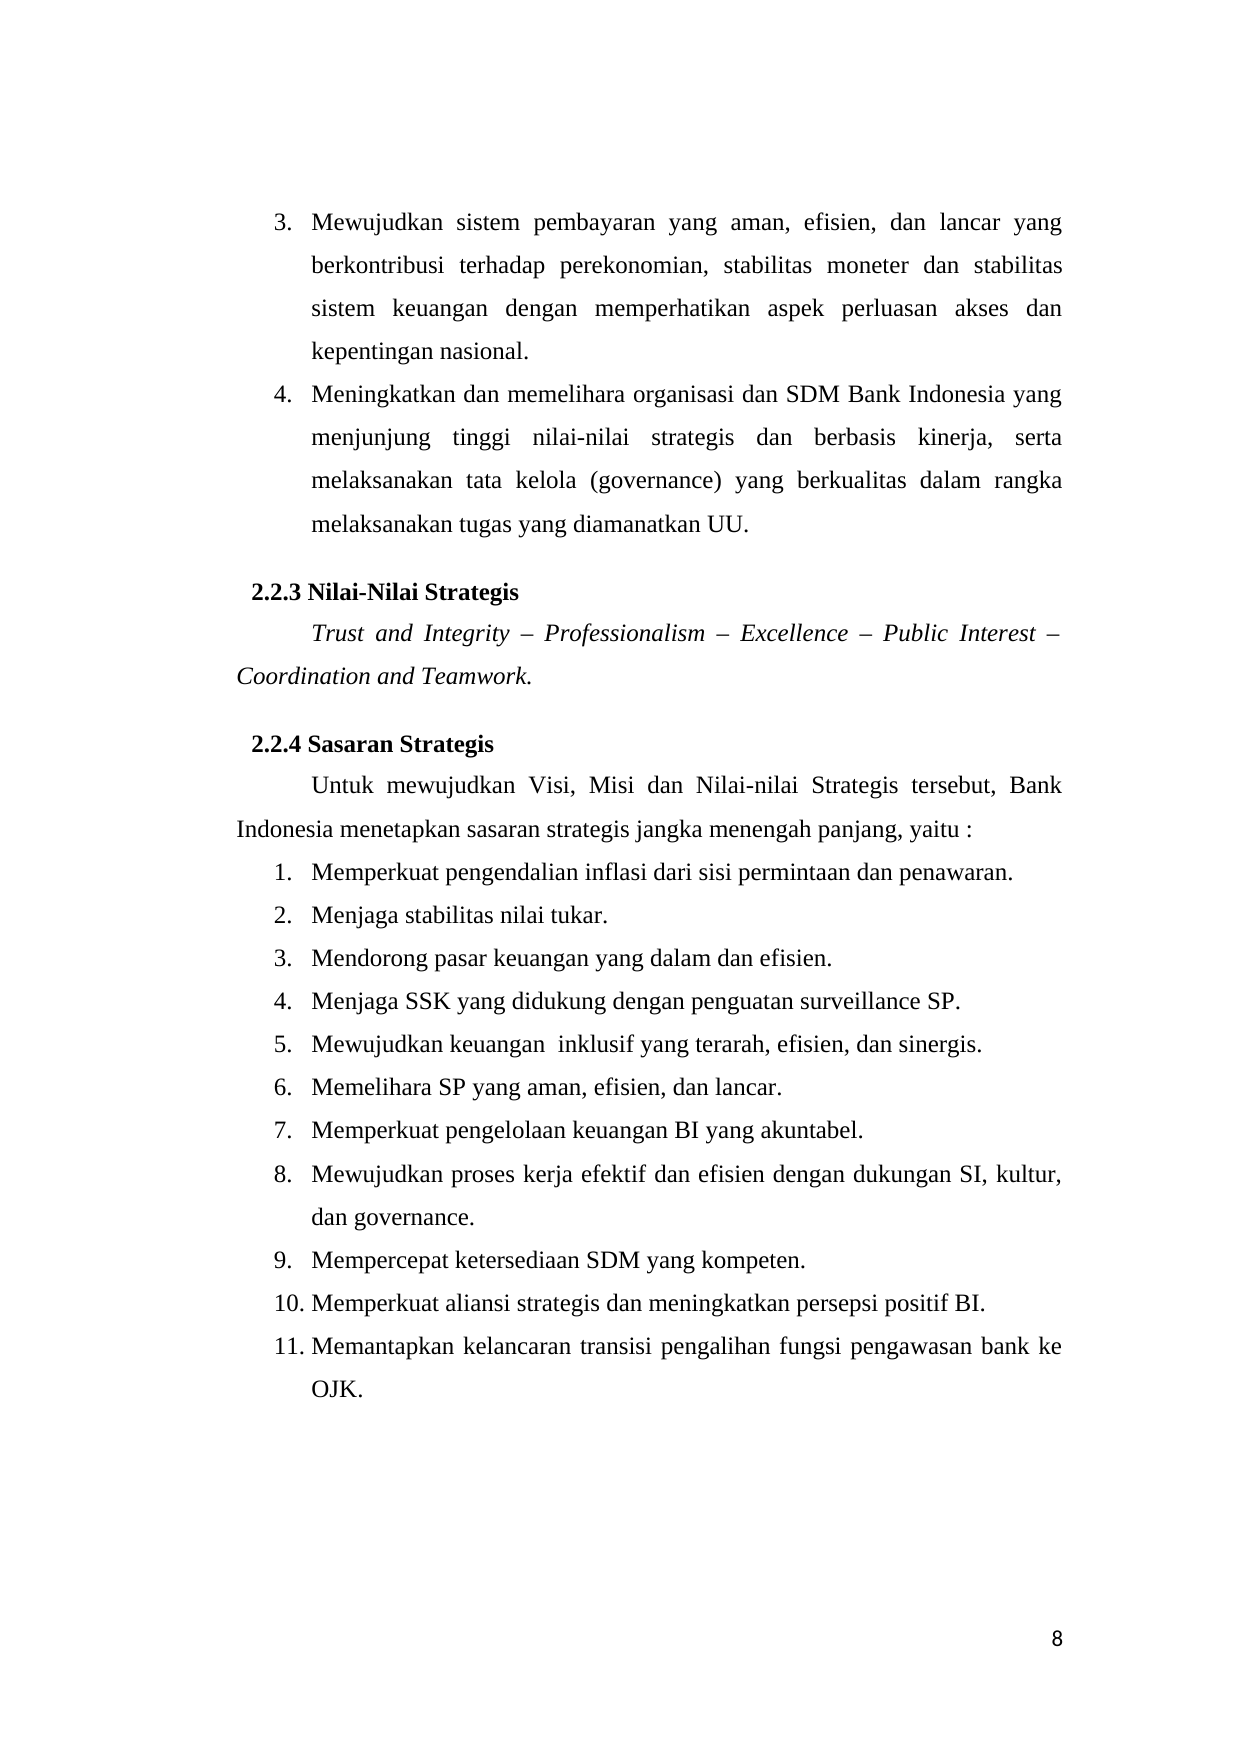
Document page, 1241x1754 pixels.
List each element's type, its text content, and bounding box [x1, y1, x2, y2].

list Untuk mewujudkan Visi, Misi dan Nilai-nilai Strategis tersebut, Bank Indonesia menetapkan sasaran strategis jangka menengah panjang, yaitu : [236, 771, 1063, 842]
subtitle 2.2.4 Sasaran Strategis [251, 729, 1063, 758]
list Menjaga SSK yang didukung dengan penguatan surveillance SP. [274, 986, 1063, 1015]
list Mewujudkan sistem pembayaran yang aman, efisien, dan lancar yang berkontribusi terhadap perekonomian, stabilitas moneter dan stabilitas sistem keuangan dengan memperhatikan aspek perluasan akses dan kepentingan nasional. [274, 207, 1063, 365]
list Memperkuat pengendalian inflasi dari sisi permintaan dan penawaran. [274, 857, 1063, 886]
list Mempercepat ketersediaan SDM yang kompeten. [274, 1245, 1063, 1274]
list Memelihara SP yang aman, efisien, dan lancar. [274, 1072, 1063, 1101]
list Mewujudkan keuangan inklusif yang terarah, efisien, dan sinergis. [274, 1029, 1063, 1058]
list Mendorong pasar keuangan yang dalam dan efisien. [274, 943, 1063, 972]
list Memantapkan kelancaran transisi pengalihan fungsi pengawasan bank ke OJK. [274, 1331, 1063, 1403]
list Memperkuat aliansi strategis dan meningkatkan persepsi positif BI. [274, 1288, 1063, 1317]
subtitle 2.2.3 Nilai-Nilai Strategis [251, 577, 1063, 606]
list Memperkuat pengelolaan keuangan BI yang akuntabel. [274, 1116, 1063, 1144]
list Meningkatkan dan memelihara organisasi dan SDM Bank Indonesia yang menjunjung tinggi nilai-nilai strategis dan berbasis kinerja, serta melaksanakan tata kelola (governance) yang berkualitas dalam rangka melaksanakan tugas yang diamanatkan UU. [274, 379, 1063, 537]
list Mewujudkan proses kerja efektif dan efisien dengan dukungan SI, kultur, dan governance. [274, 1159, 1063, 1231]
list Menjaga stabilitas nilai tukar. [274, 900, 1063, 929]
list Trust and Integrity – Professionalism – Excellence – Public Interest – Coordination and Teamwork. [236, 618, 1063, 690]
